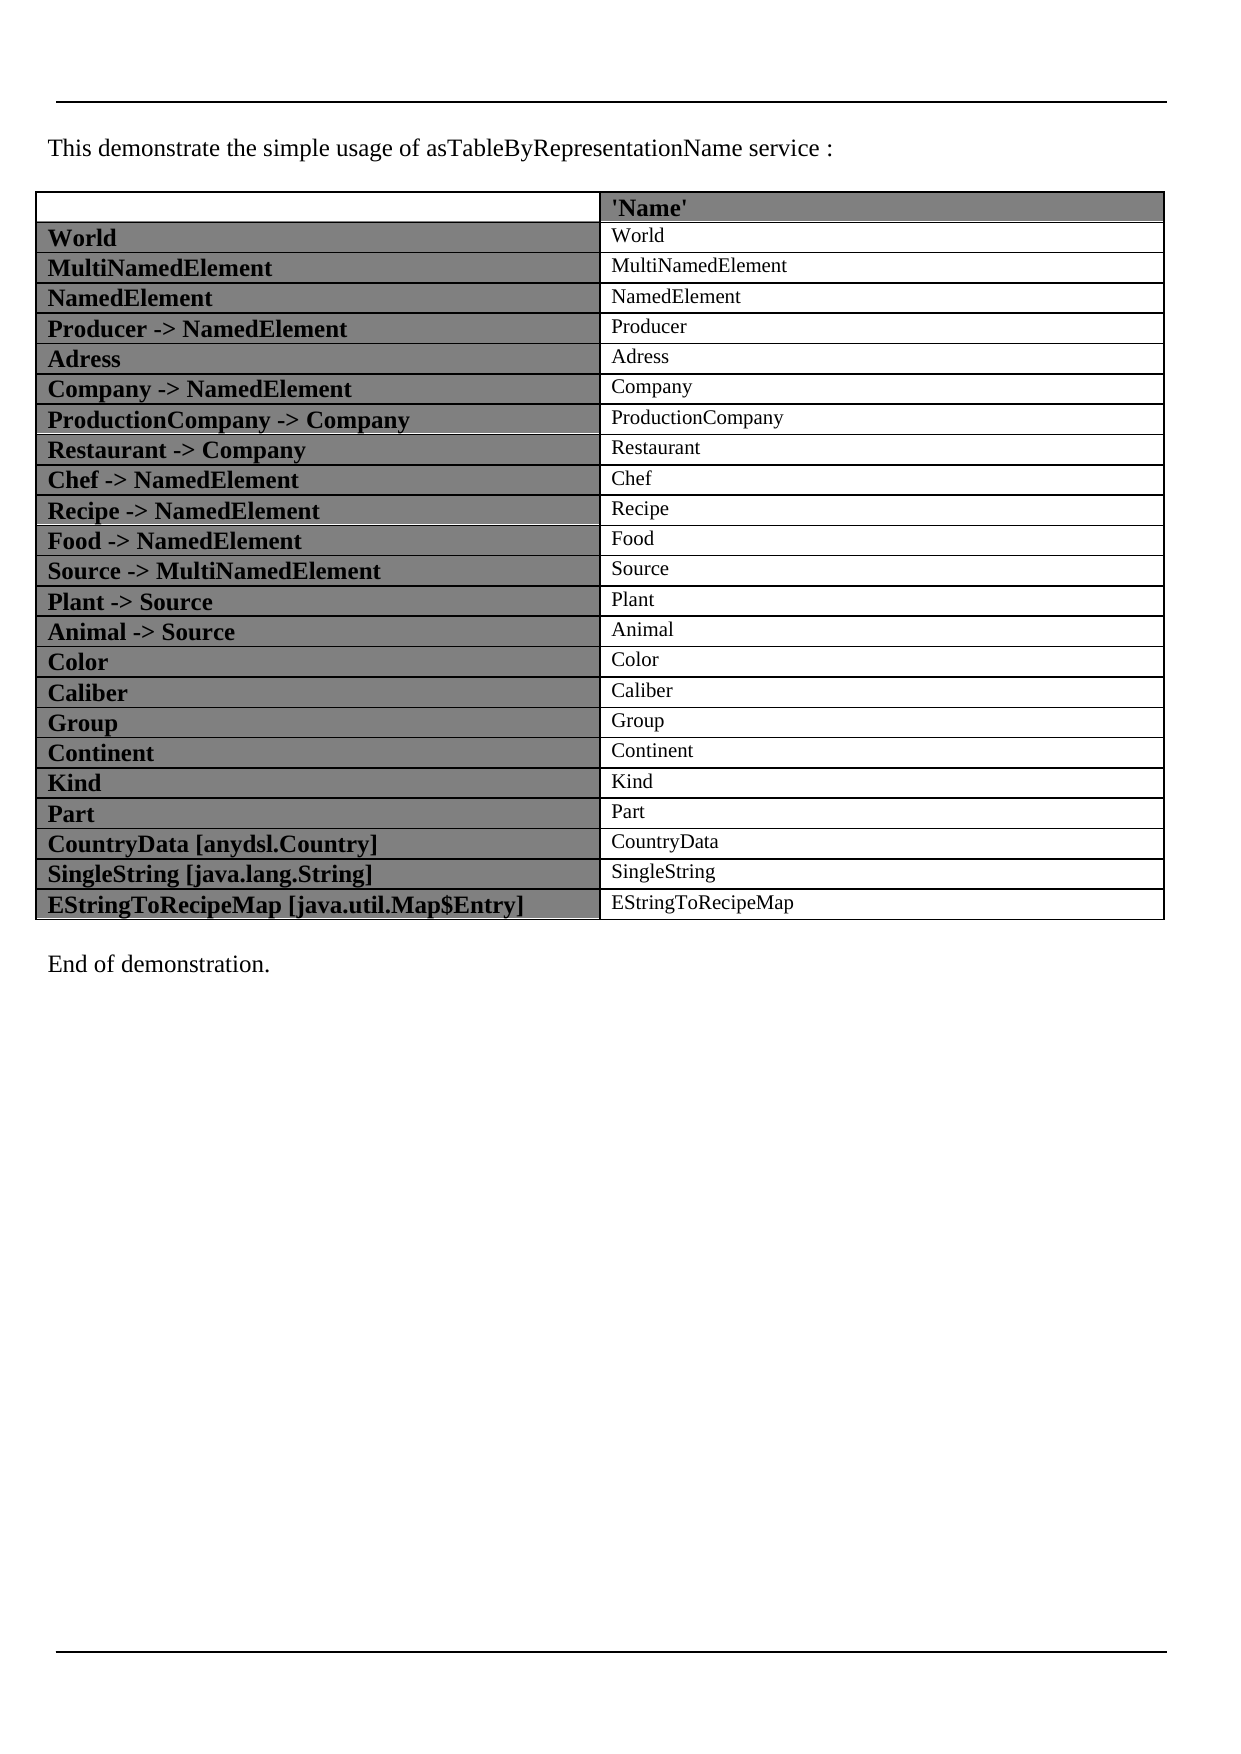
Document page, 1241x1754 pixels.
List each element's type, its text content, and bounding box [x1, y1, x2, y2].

table_cell Restaurant [601, 435, 1163, 464]
table_cell NamedElement [601, 284, 1163, 312]
text End of demonstration. [47, 949, 1175, 978]
table_cell Producer [601, 314, 1163, 343]
table_cell Plant [601, 587, 1163, 615]
table_cell Chef -> NamedElement [37, 466, 599, 494]
table_cell Recipe -> NamedElement [37, 496, 599, 524]
table_cell World [37, 223, 599, 252]
table_cell ProductionCompany -> Company [37, 405, 599, 433]
text This demonstrate the simple usage of asTableByRepresentationName service : [47, 133, 1175, 162]
table_cell Recipe [601, 496, 1163, 524]
table_cell Animal -> Source [37, 617, 599, 646]
table_cell Animal [601, 617, 1163, 646]
table_cell Group [601, 708, 1163, 737]
table_cell Company [601, 375, 1163, 403]
table_cell Group [37, 708, 599, 737]
table_cell EStringToRecipeMap [java.util.Map$Entry] [37, 890, 599, 918]
table_cell Color [601, 647, 1163, 676]
table_cell CountryData [601, 829, 1163, 858]
table_cell CountryData [anydsl.Country] [37, 829, 599, 858]
table_cell Company -> NamedElement [37, 375, 599, 403]
table_cell Adress [37, 344, 599, 373]
table_cell SingleString [java.lang.String] [37, 860, 599, 888]
table_cell Color [37, 647, 599, 676]
table_cell Source [601, 556, 1163, 585]
table_cell ProductionCompany [601, 405, 1163, 433]
table_cell MultiNamedElement [37, 253, 599, 282]
table_cell Part [37, 799, 599, 828]
table_cell Food -> NamedElement [37, 526, 599, 555]
table_cell Producer -> NamedElement [37, 314, 599, 343]
table_cell Caliber [601, 678, 1163, 706]
table_cell Continent [37, 738, 599, 767]
table_cell Kind [601, 769, 1163, 797]
table_cell World [601, 223, 1163, 252]
table_cell Chef [601, 466, 1163, 494]
table_cell Kind [37, 769, 599, 797]
table_cell Caliber [37, 678, 599, 706]
table_cell Plant -> Source [37, 587, 599, 615]
table_header 'Name' [601, 193, 1163, 221]
table_cell Continent [601, 738, 1163, 767]
table_cell Adress [601, 344, 1163, 373]
table_cell Restaurant -> Company [37, 435, 599, 464]
table_cell Food [601, 526, 1163, 555]
table_cell MultiNamedElement [601, 253, 1163, 282]
table_cell EStringToRecipeMap [601, 890, 1163, 918]
table_cell SingleString [601, 860, 1163, 888]
table_cell NamedElement [37, 284, 599, 312]
table_cell Part [601, 799, 1163, 828]
table_cell Source -> MultiNamedElement [37, 556, 599, 585]
table_header [37, 193, 599, 221]
